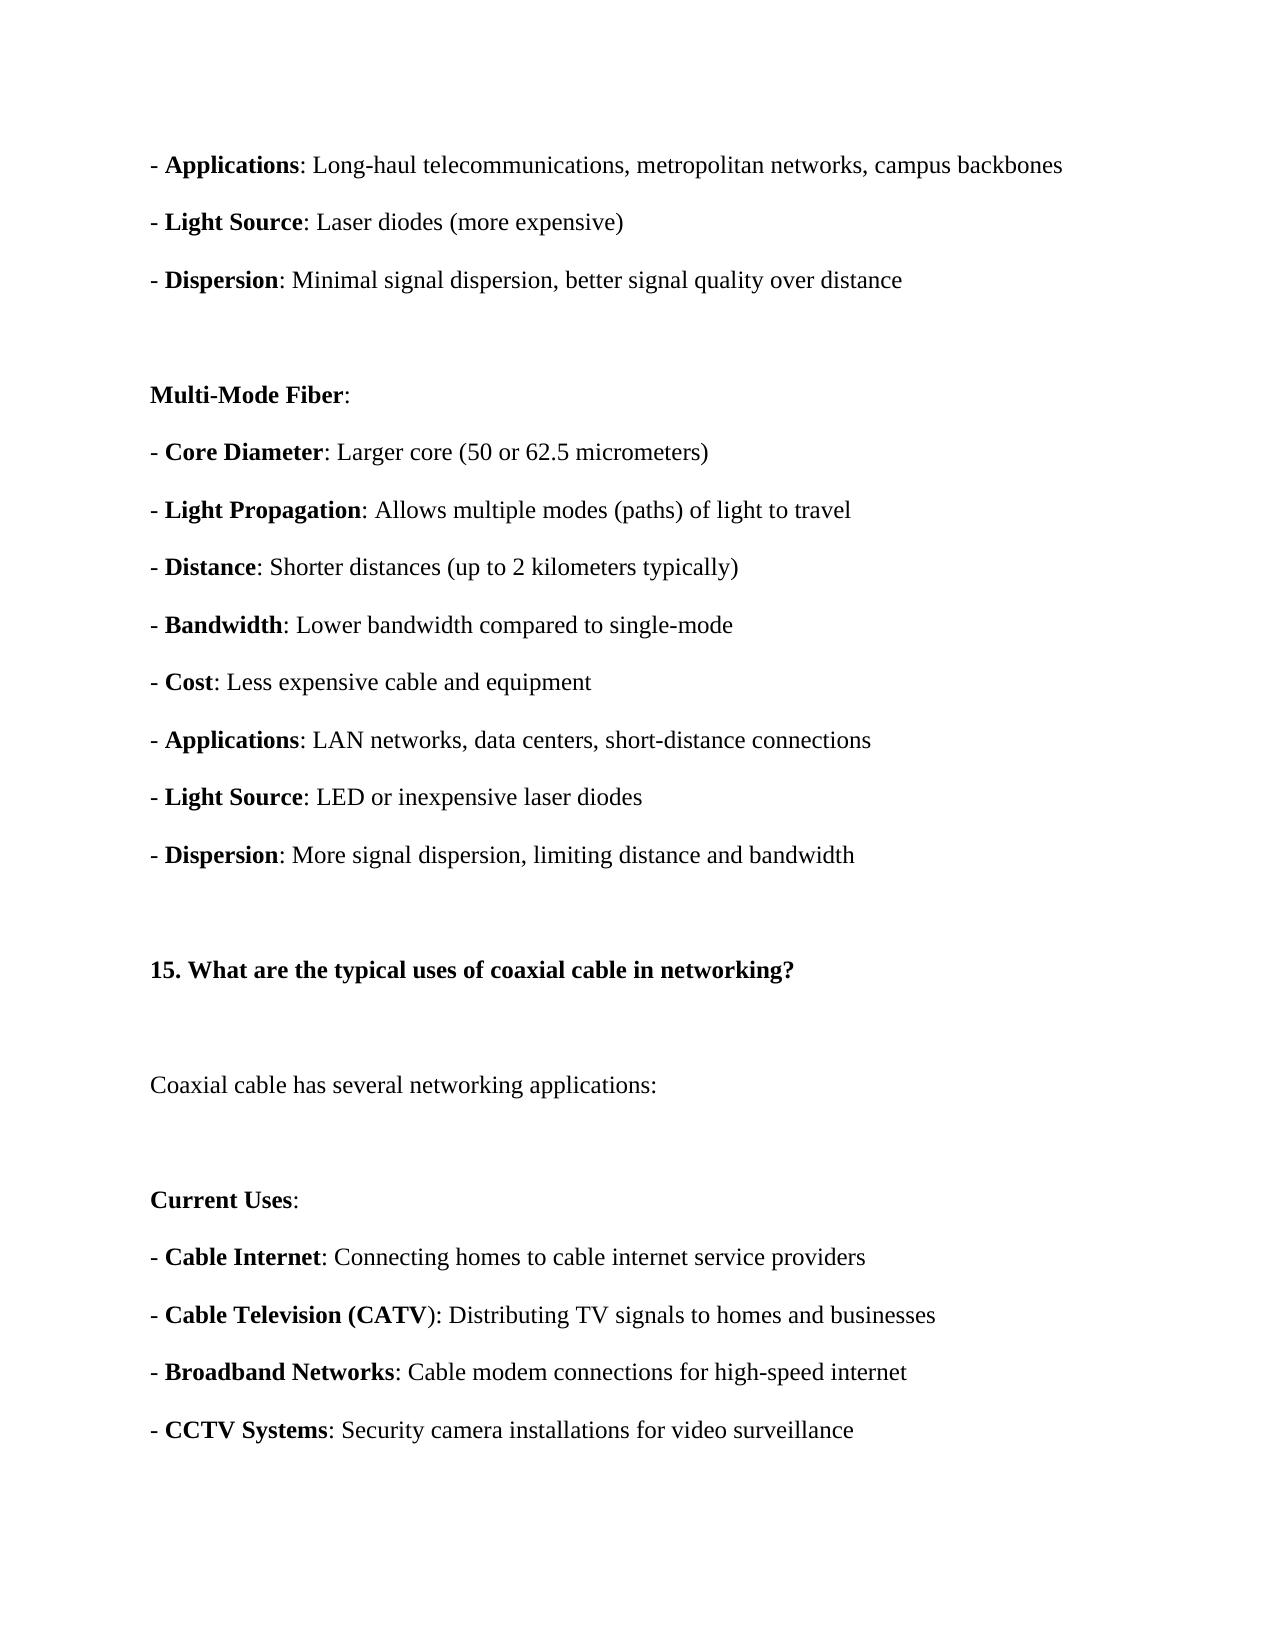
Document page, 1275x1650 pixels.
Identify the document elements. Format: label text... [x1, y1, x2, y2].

text - CCTV Systems: Security camera installations for video surveillance [150, 1415, 1125, 1444]
text - Bandwidth: Lower bandwidth compared to single-mode [150, 610, 1125, 639]
text - Light Propagation: Allows multiple modes (paths) of light to travel [150, 495, 1125, 524]
text - Broadband Networks: Cable modem connections for high-speed internet [150, 1357, 1125, 1386]
text 15. What are the typical uses of coaxial cable in networking? [150, 955, 1125, 984]
text - Cable Television (CATV): Distributing TV signals to homes and businesses [150, 1300, 1125, 1329]
text - Dispersion: Minimal signal dispersion, better signal quality over distance [150, 265, 1125, 294]
text Coaxial cable has several networking applications: [150, 1070, 1125, 1099]
text - Light Source: LED or inexpensive laser diodes [150, 782, 1125, 811]
text Current Uses: [150, 1185, 1125, 1214]
text - Light Source: Laser diodes (more expensive) [150, 207, 1125, 236]
text - Applications: LAN networks, data centers, short-distance connections [150, 725, 1125, 754]
text - Dispersion: More signal dispersion, limiting distance and bandwidth [150, 840, 1125, 869]
text - Cable Internet: Connecting homes to cable internet service providers [150, 1242, 1125, 1271]
text - Distance: Shorter distances (up to 2 kilometers typically) [150, 552, 1125, 581]
text - Cost: Less expensive cable and equipment [150, 667, 1125, 696]
text - Applications: Long-haul telecommunications, metropolitan networks, campus backbones [150, 150, 1125, 179]
text - Core Diameter: Larger core (50 or 62.5 micrometers) [150, 437, 1125, 466]
text Multi-Mode Fiber: [150, 380, 1125, 409]
